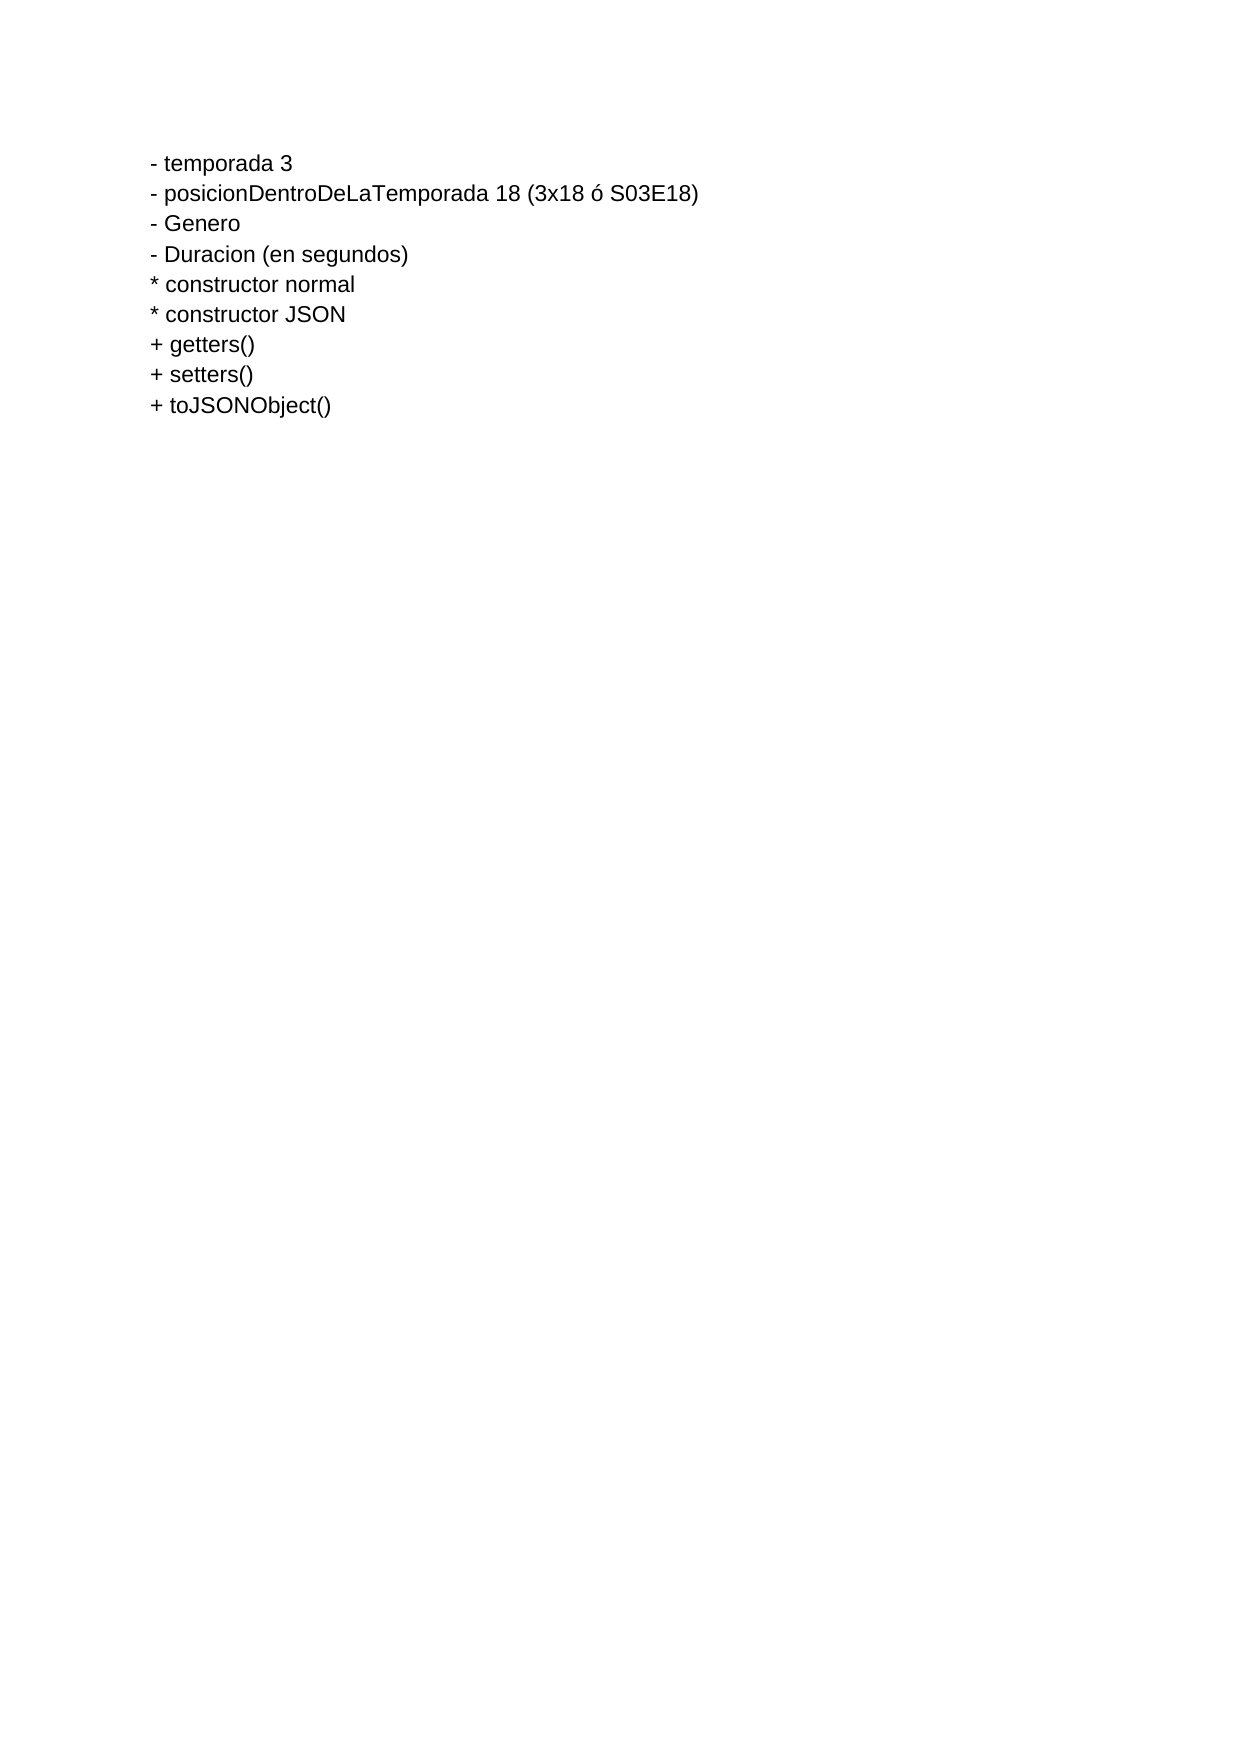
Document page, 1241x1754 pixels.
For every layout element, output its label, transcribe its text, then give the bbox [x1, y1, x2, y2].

text + getters() [150, 331, 1090, 358]
text + toJSONObject() [150, 392, 1090, 418]
text - temporada 3 [150, 150, 1090, 176]
text + setters() [150, 361, 1090, 388]
text - Duracion (en segundos) [150, 241, 1090, 267]
text - posicionDentroDeLaTemporada 18 (3x18 ó S03E18) [150, 180, 1090, 207]
text * constructor JSON [150, 301, 1090, 327]
text * constructor normal [150, 271, 1090, 297]
text - Genero [150, 210, 1090, 237]
